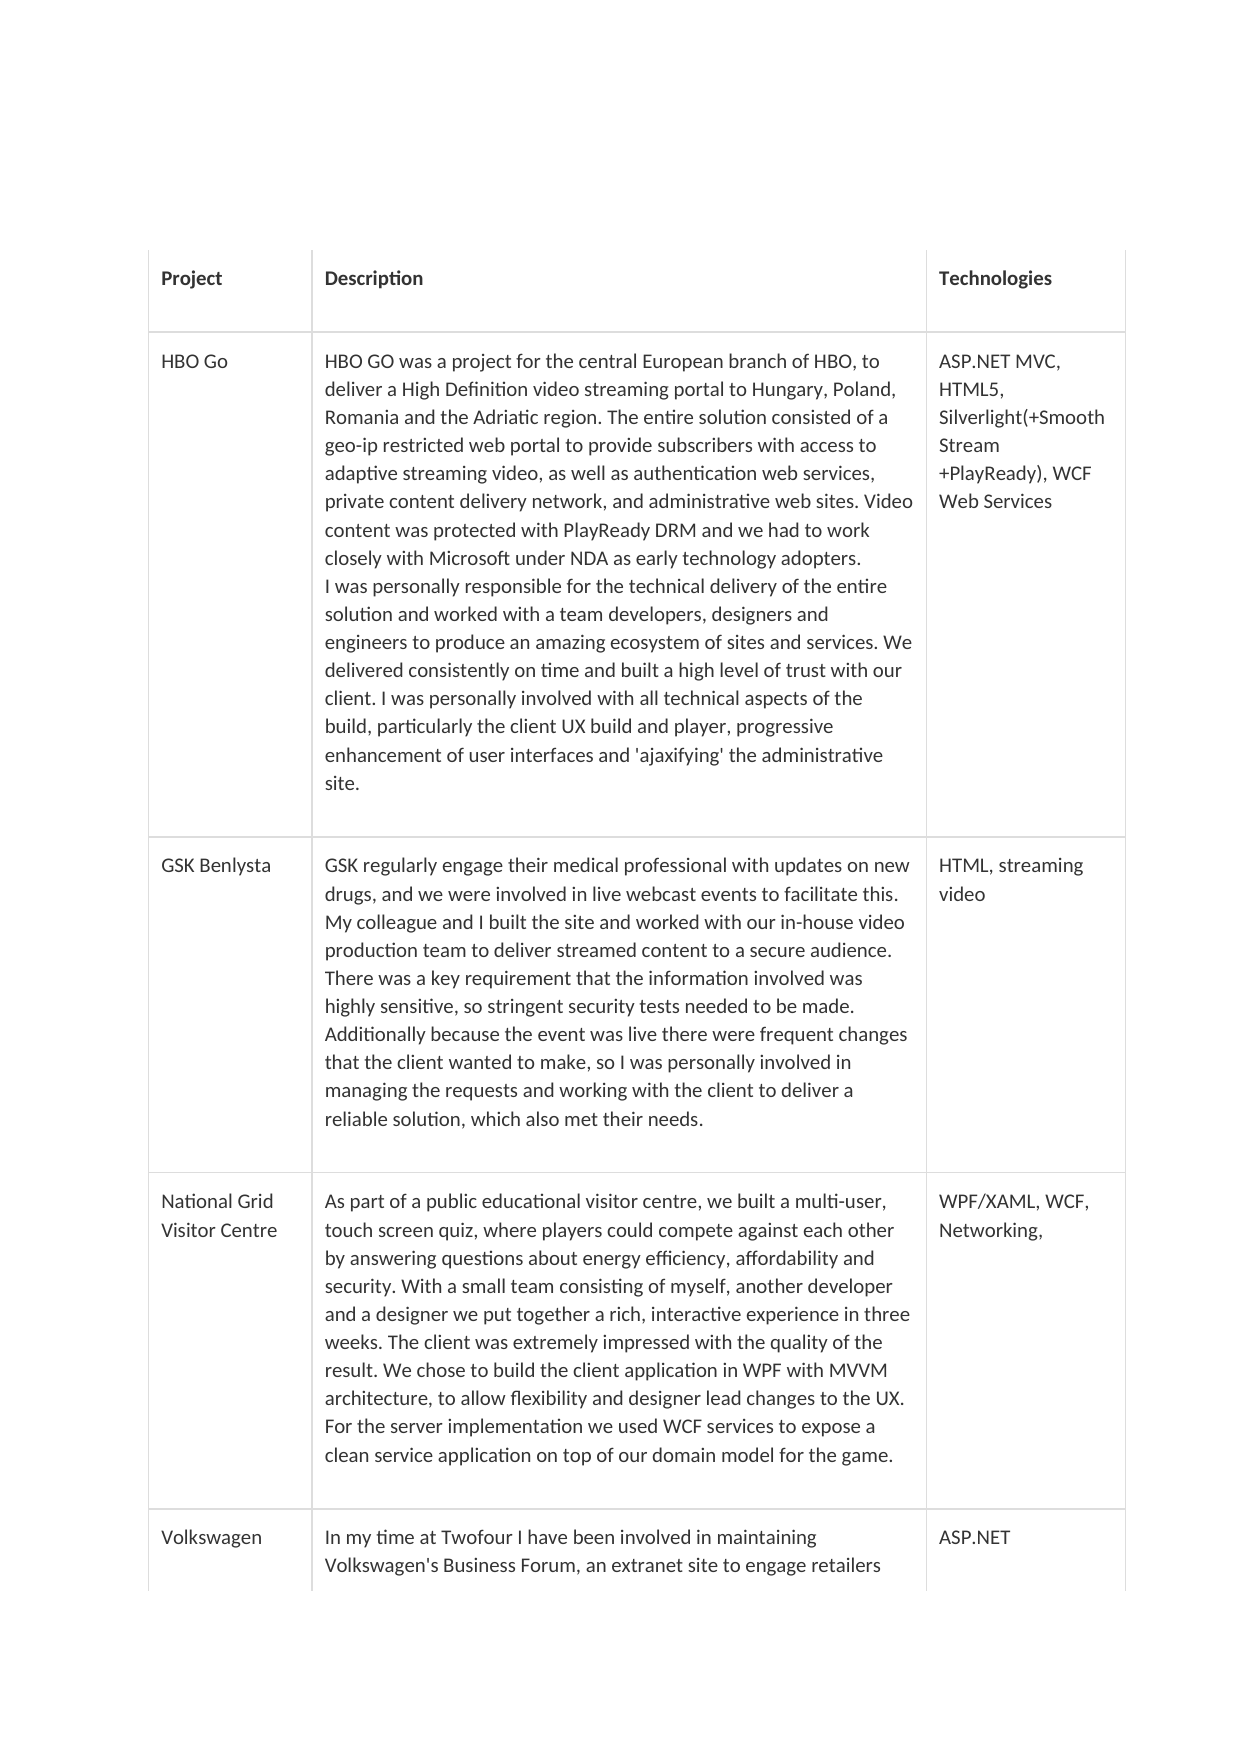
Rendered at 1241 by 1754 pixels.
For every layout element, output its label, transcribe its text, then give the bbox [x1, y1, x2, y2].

table_cell HBO GO was a project for the central European branch of HBO, to deliver a High Definition video streaming portal to Hungary, Poland, Romania and the Adriatic region. The entire solution consisted of a geo-ip restricted web portal to provide subscribers with access to adaptive streaming video, as well as authentication web services, private content delivery network, and administrative web sites. Video content was protected with PlayReady DRM and we had to work closely with Microsoft under NDA as early technology adopters. I was personally responsible for the technical delivery of the entire solution and worked with a team developers, designers and engineers to produce an amazing ecosystem of sites and services. We delivered consistently on time and built a high level of trust with our client. I was personally involved with all technical aspects of the build, particularly the client UX build and player, progressive enhancement of user interfaces and 'ajaxifying' the administrative site. [313, 333, 926, 836]
table_header Project [149, 250, 311, 331]
table_header Description [313, 250, 926, 331]
table_header Technologies [927, 250, 1125, 331]
table_cell WPF/XAML, WCF, Networking, [927, 1173, 1125, 1508]
table_cell HBO Go [149, 333, 311, 836]
table_cell National Grid Visitor Centre [149, 1173, 311, 1508]
table_cell HTML, streaming video [927, 838, 1125, 1172]
table_cell ASP.NET MVC, HTML5, Silverlight(+Smooth Stream +PlayReady), WCF Web Services [927, 333, 1125, 836]
table_cell Volkswagen [149, 1510, 311, 1591]
table_cell As part of a public educational visitor centre, we built a multi-user, touch screen quiz, where players could compete against each other by answering questions about energy efficiency, affordability and security. With a small team consisting of myself, another developer and a designer we put together a rich, interactive experience in three weeks. The client was extremely impressed with the quality of the result. We chose to build the client application in WPF with MVVM architecture, to allow flexibility and designer lead changes to the UX. For the server implementation we used WCF services to expose a clean service application on top of our domain model for the game. [313, 1173, 926, 1508]
table_cell GSK regularly engage their medical professional with updates on new drugs, and we were involved in live webcast events to facilitate this. My colleague and I built the site and worked with our in-house video production team to deliver streamed content to a secure audience. There was a key requirement that the information involved was highly sensitive, so stringent security tests needed to be made. Additionally because the event was live there were frequent changes that the client wanted to make, so I was personally involved in managing the requests and working with the client to deliver a reliable solution, which also met their needs. [313, 838, 926, 1172]
table_cell ASP.NET [927, 1510, 1125, 1591]
table_cell GSK Benlysta [149, 838, 311, 1172]
